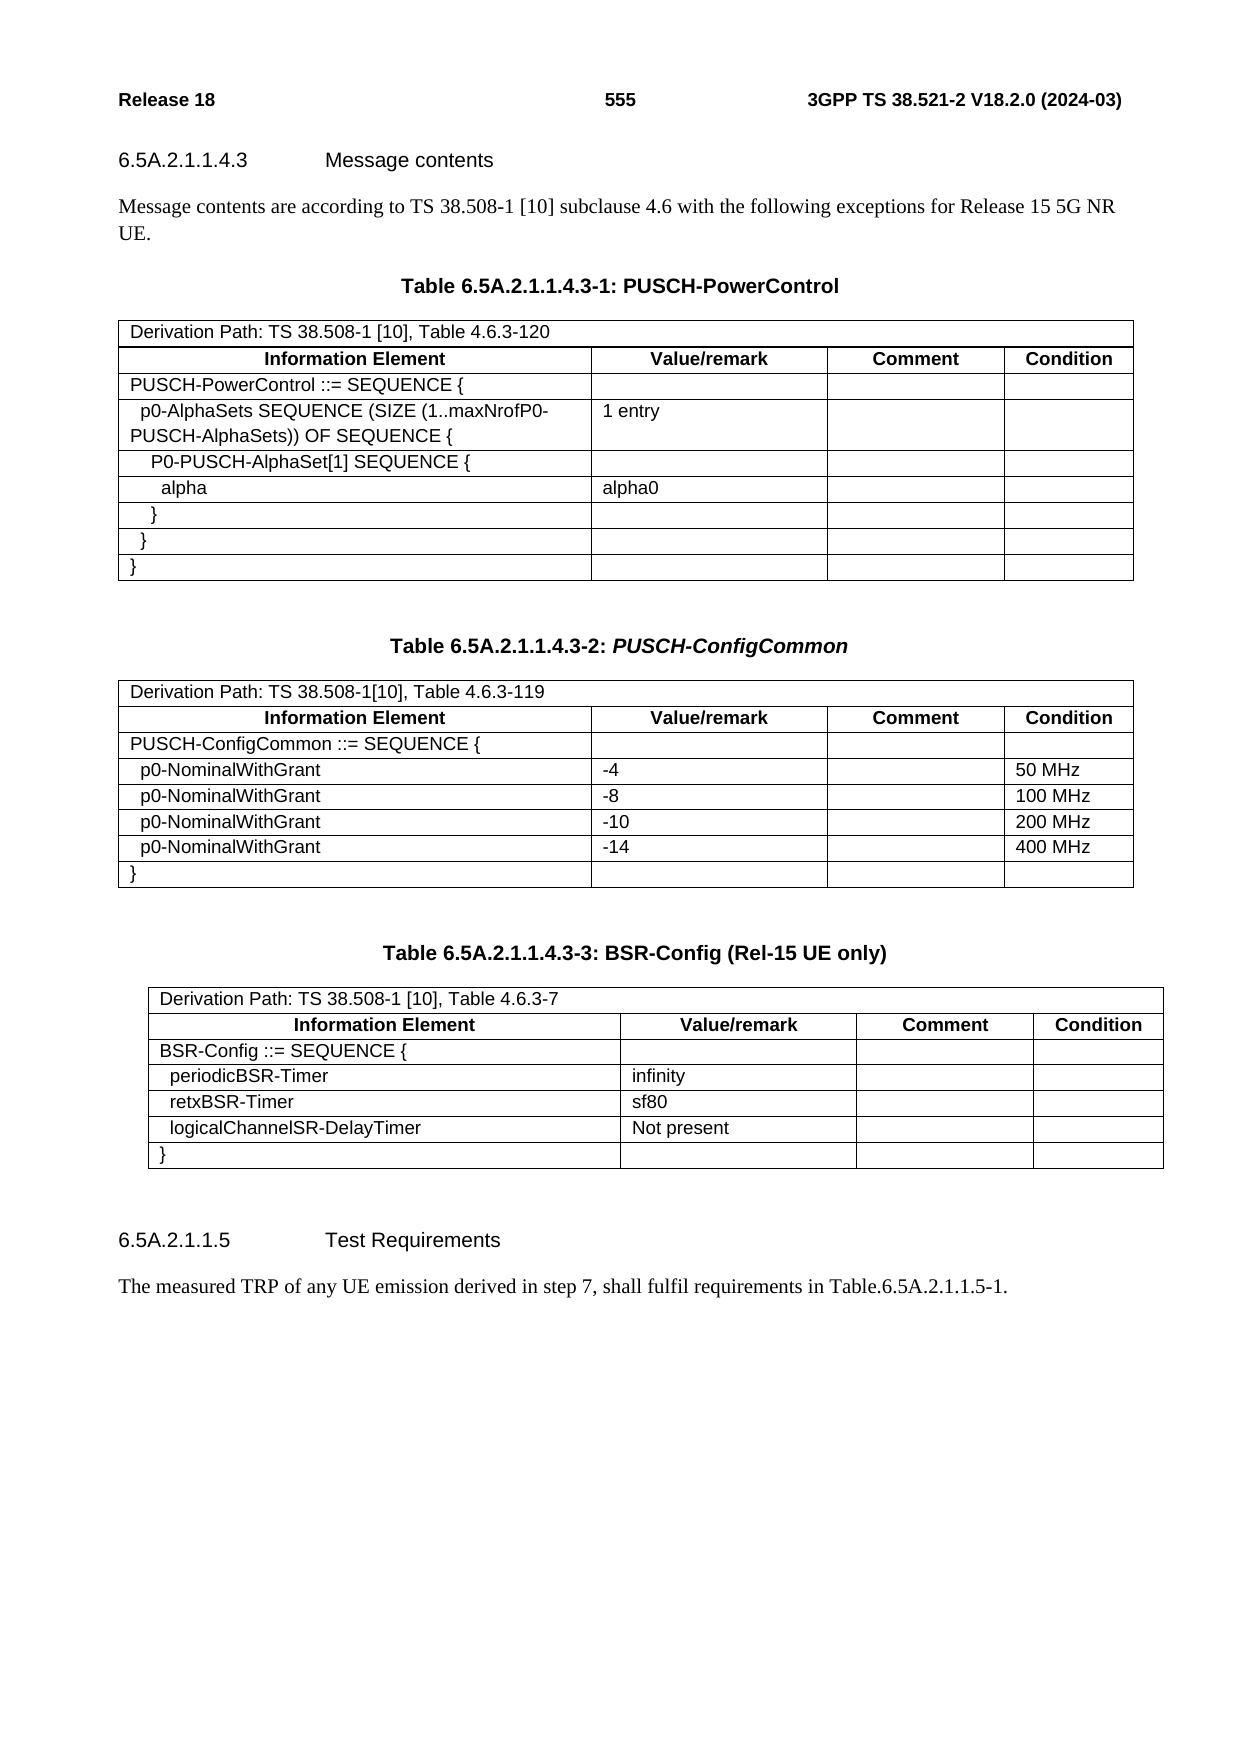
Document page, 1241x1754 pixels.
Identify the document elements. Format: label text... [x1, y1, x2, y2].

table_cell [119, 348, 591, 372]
text Table 6.5A.2.1.1.4.3-3: BSR-Config (Rel-15 UE only) [148, 941, 1122, 964]
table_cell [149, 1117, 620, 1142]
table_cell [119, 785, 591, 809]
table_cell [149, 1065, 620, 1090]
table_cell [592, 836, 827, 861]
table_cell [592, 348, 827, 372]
text Table 6.5A.2.1.1.4.3-2: PUSCH-ConfigCommon [118, 634, 1122, 658]
text Message contents are according to TS 38.508-1 [10] subclause 4.6 with the following exceptions for Release 15 5G NR UE. [118, 194, 1122, 245]
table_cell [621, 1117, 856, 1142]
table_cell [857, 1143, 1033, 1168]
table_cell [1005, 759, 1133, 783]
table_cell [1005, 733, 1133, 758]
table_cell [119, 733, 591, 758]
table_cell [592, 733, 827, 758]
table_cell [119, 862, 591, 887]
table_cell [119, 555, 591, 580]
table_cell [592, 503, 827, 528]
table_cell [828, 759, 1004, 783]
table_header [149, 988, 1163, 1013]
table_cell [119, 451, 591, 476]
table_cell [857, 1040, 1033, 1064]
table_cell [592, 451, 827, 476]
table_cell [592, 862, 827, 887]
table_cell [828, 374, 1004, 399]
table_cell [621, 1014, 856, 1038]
text The measured TRP of any UE emission derived in step 7, shall fulfil requirements in Table.6.5A.2.1.1.5-1. [118, 1274, 1122, 1298]
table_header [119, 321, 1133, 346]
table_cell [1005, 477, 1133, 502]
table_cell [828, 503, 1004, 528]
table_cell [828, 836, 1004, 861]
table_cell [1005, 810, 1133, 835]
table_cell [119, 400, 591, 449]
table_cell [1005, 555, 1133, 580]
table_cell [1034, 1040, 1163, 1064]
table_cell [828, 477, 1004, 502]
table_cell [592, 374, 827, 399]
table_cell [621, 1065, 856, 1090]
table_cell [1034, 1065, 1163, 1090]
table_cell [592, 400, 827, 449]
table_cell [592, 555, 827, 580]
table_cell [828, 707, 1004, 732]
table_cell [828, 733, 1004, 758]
text Table 6.5A.2.1.1.4.3-1: PUSCH-PowerControl [118, 274, 1122, 298]
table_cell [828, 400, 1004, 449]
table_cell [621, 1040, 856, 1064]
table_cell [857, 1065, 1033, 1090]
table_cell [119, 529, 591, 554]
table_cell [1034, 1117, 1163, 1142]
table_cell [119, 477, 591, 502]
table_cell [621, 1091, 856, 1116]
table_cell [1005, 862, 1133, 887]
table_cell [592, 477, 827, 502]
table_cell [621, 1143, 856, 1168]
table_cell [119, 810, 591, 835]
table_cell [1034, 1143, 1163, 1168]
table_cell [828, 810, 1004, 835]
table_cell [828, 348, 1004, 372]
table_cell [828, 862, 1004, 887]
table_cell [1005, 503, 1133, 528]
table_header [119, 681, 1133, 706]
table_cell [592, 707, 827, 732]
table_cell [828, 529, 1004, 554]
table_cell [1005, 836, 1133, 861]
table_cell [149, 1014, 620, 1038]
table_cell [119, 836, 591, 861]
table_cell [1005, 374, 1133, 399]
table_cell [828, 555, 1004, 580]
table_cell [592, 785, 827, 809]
text 6.5A.2.1.1.5 Test Requirements [118, 1227, 1122, 1251]
text 6.5A.2.1.1.4.3 Message contents [118, 147, 1122, 171]
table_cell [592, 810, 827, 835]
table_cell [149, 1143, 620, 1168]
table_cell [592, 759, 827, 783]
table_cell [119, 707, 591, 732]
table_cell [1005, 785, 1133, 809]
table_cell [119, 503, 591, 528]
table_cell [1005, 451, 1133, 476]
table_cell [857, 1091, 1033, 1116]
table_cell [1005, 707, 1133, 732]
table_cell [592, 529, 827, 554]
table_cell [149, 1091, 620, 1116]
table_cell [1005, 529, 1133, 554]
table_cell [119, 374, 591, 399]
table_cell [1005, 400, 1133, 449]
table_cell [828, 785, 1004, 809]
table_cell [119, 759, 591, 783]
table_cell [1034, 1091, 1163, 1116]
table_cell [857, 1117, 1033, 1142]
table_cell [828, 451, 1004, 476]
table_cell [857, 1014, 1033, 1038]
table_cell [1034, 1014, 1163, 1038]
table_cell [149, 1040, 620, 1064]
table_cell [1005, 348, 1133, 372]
